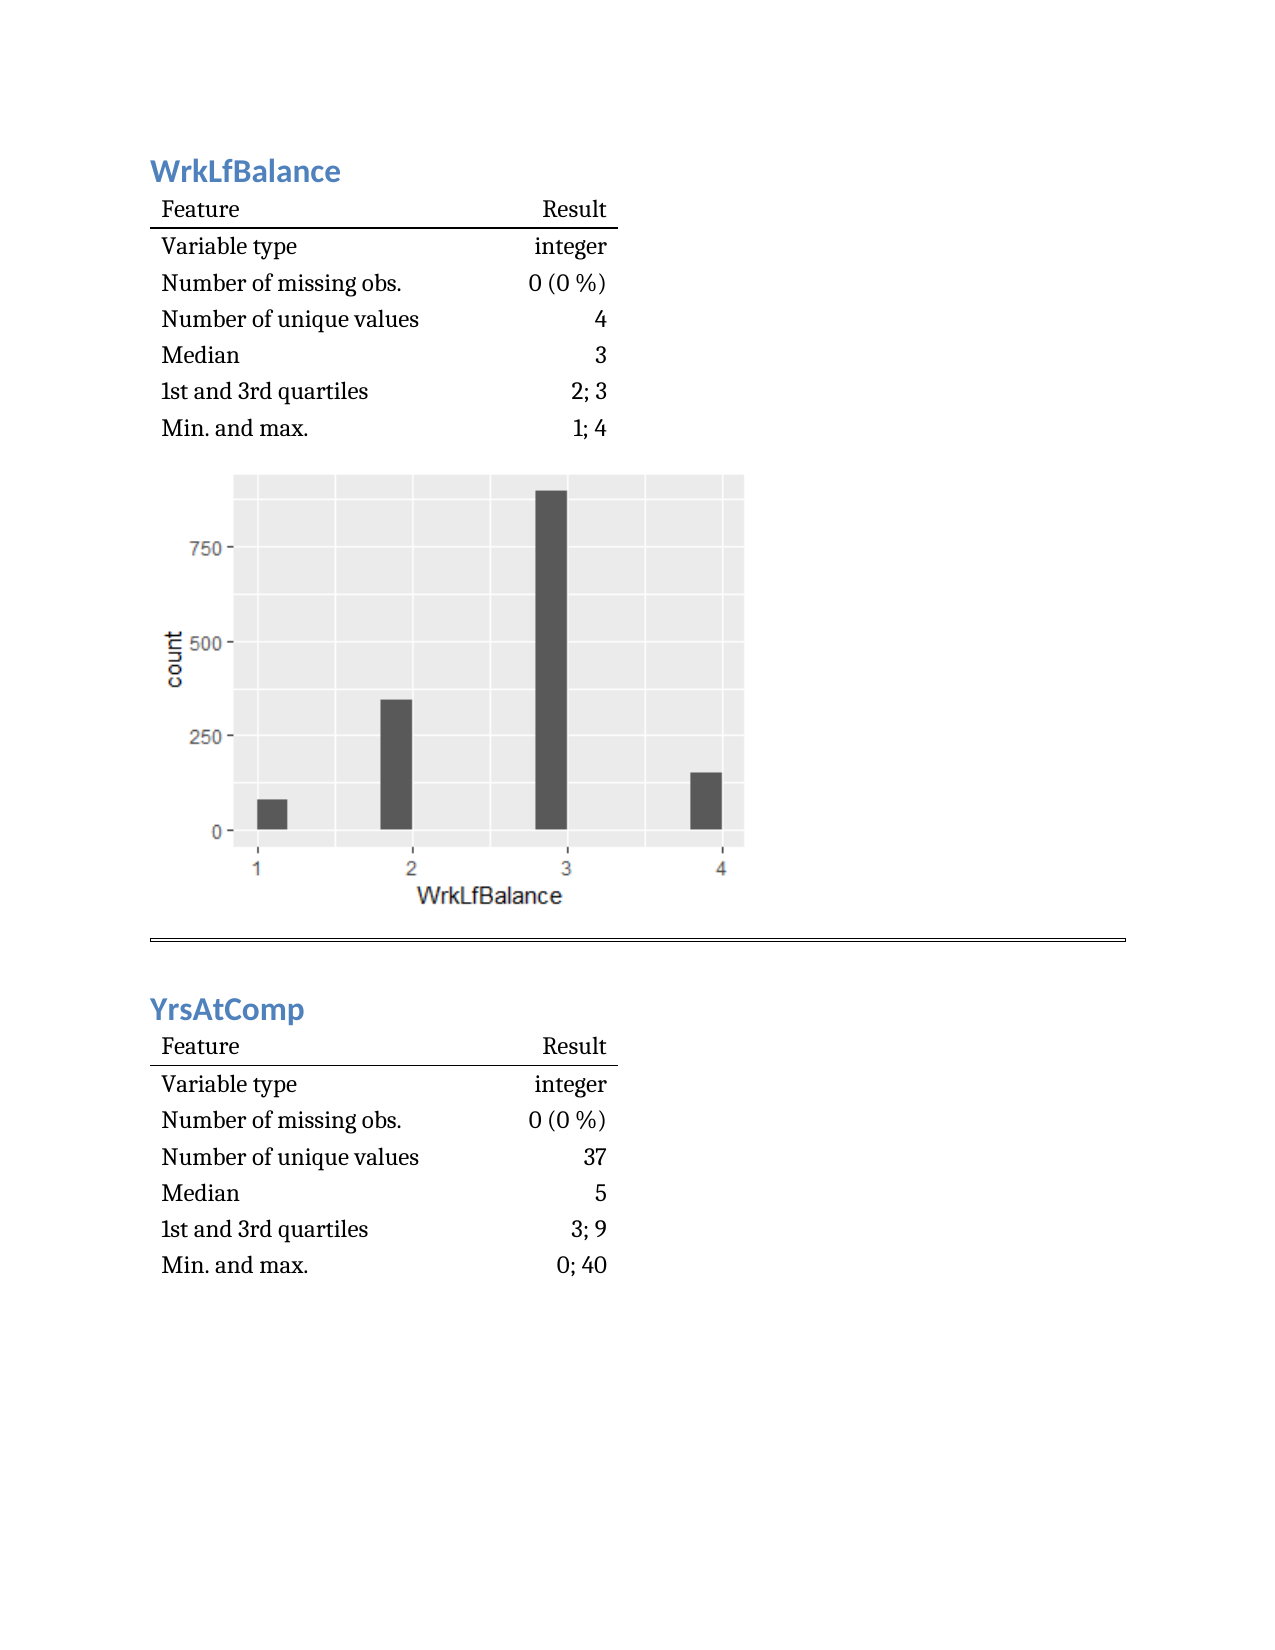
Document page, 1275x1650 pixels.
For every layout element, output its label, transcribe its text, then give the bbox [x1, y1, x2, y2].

subtitle WrkLfBalance [150, 150, 1125, 191]
picture [150, 464, 757, 920]
table_cell 3; 9 [496, 1211, 618, 1248]
table_cell Median [150, 1175, 496, 1211]
table_cell Number of missing obs. [150, 1103, 496, 1139]
table_header Feature [150, 1029, 496, 1065]
table_cell integer [496, 229, 618, 265]
table_header Result [496, 1029, 618, 1065]
table_cell 0; 40 [496, 1248, 618, 1284]
table_cell integer [496, 1066, 618, 1103]
table_cell Min. and max. [150, 1248, 496, 1284]
table_cell 37 [496, 1139, 618, 1175]
table_cell 0 (0 %) [496, 265, 618, 301]
table_header Feature [150, 191, 496, 227]
table_cell Variable type [150, 229, 496, 265]
table_cell 0 (0 %) [496, 1103, 618, 1139]
table_cell Number of missing obs. [150, 265, 496, 301]
table_cell Median [150, 337, 496, 373]
table_header Result [496, 191, 618, 227]
table_cell 5 [496, 1175, 618, 1211]
table_cell Number of unique values [150, 1139, 496, 1175]
table_cell 3 [496, 337, 618, 373]
table_cell 4 [496, 301, 618, 337]
table_cell 2; 3 [496, 374, 618, 410]
subtitle YrsAtComp [150, 988, 1125, 1028]
table_cell 1st and 3rd quartiles [150, 374, 496, 410]
table_cell Variable type [150, 1066, 496, 1103]
table_cell 1st and 3rd quartiles [150, 1211, 496, 1248]
table_cell Number of unique values [150, 301, 496, 337]
table_cell 1; 4 [496, 410, 618, 446]
table_cell Min. and max. [150, 410, 496, 446]
